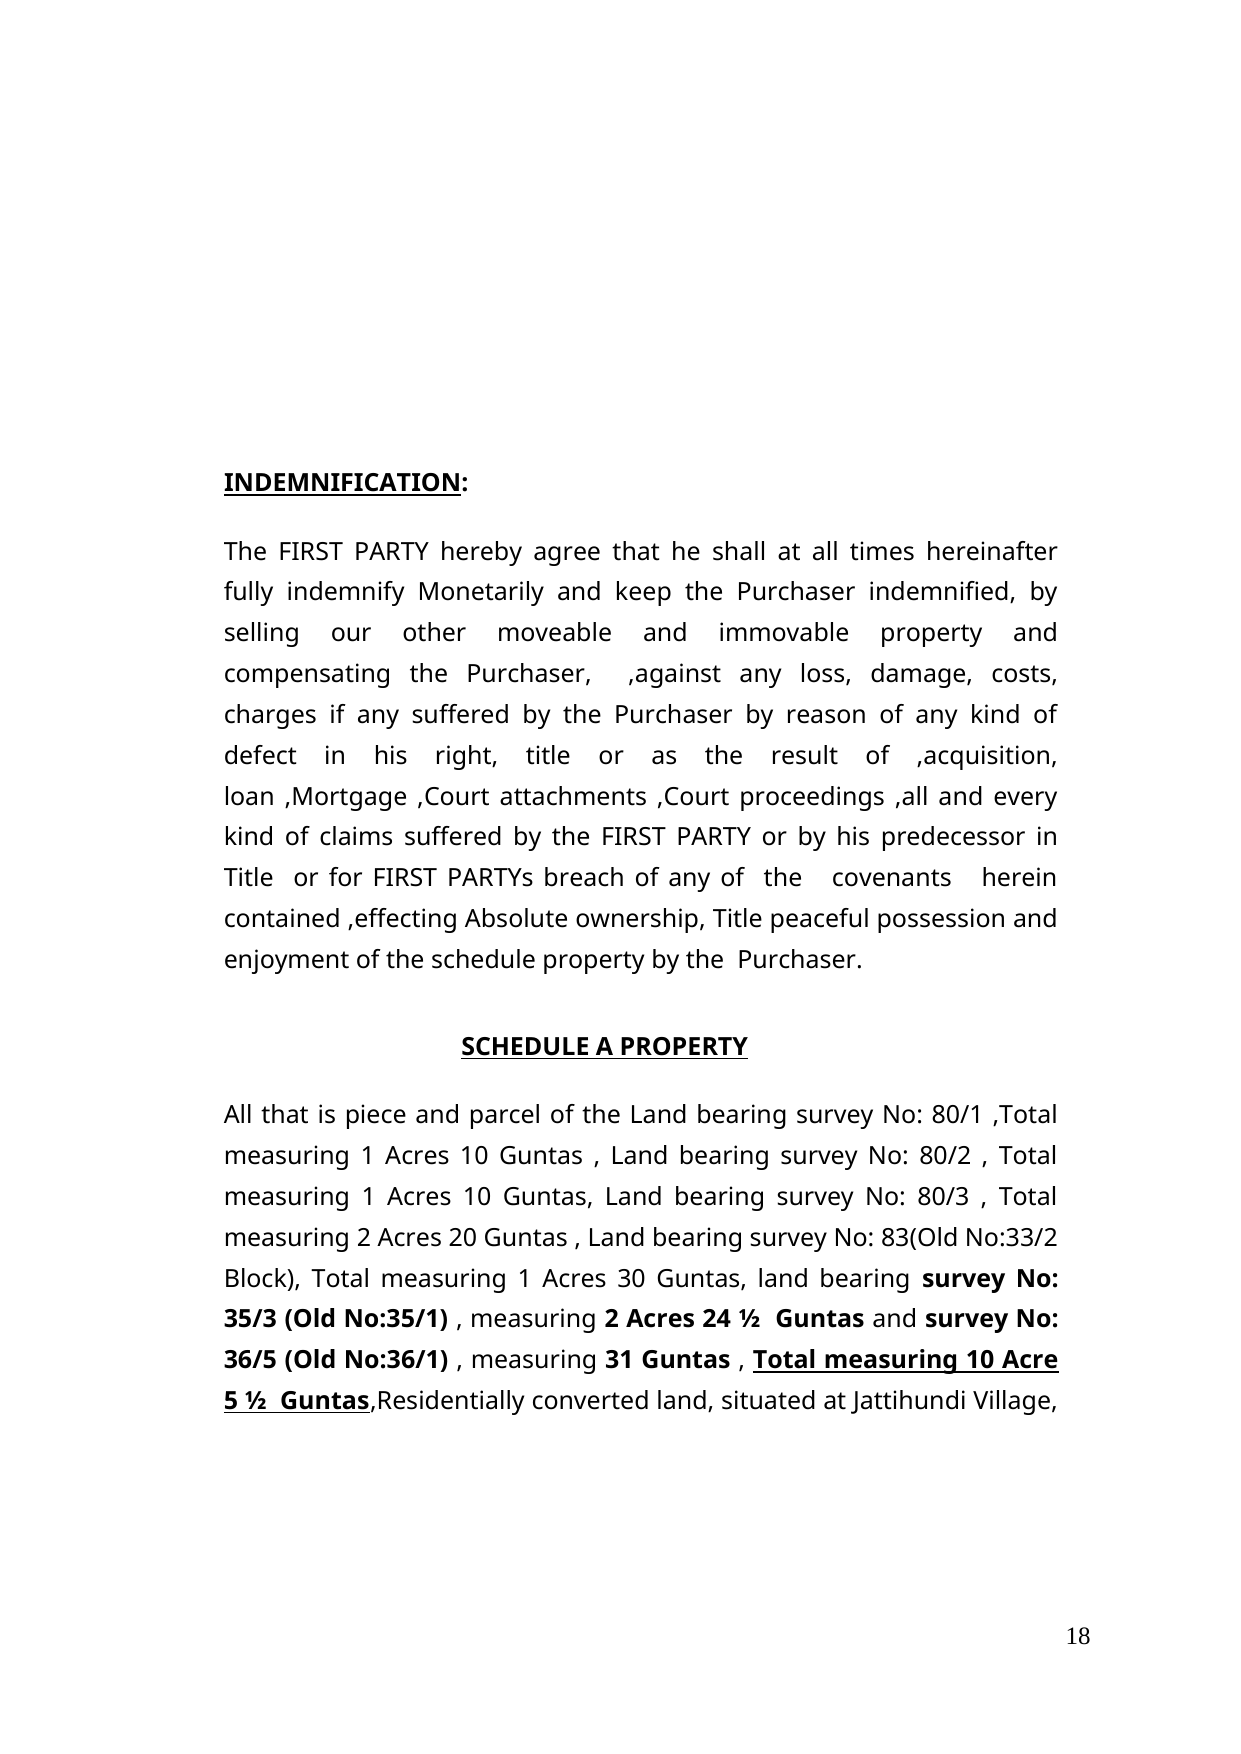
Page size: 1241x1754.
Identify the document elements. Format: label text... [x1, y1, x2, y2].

text The FIRST PARTY hereby agree that he shall at all times hereinafter fully indemnify Monetarily and keep the Purchaser indemnified, by selling our other moveable and immovable property and compensating the Purchaser, ,against any loss, damage, costs, charges if any suffered by the Purchaser by reason of any kind of defect in his right, title or as the result of ,acquisition, loan ,Mortgage ,Court attachments ,Court proceedings ,all and every kind of claims suffered by the FIRST PARTY or by his predecessor in Title or for FIRST PARTYs breach of any of the covenants herein contained ,effecting Absolute ownership, Title peaceful possession and enjoyment of the schedule property by the Purchaser. [223, 533, 1059, 976]
text INDEMNIFICATION: [224, 465, 1090, 499]
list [223, 1097, 1059, 1417]
text SCHEDULE A PROPERTY [150, 1029, 1059, 1063]
